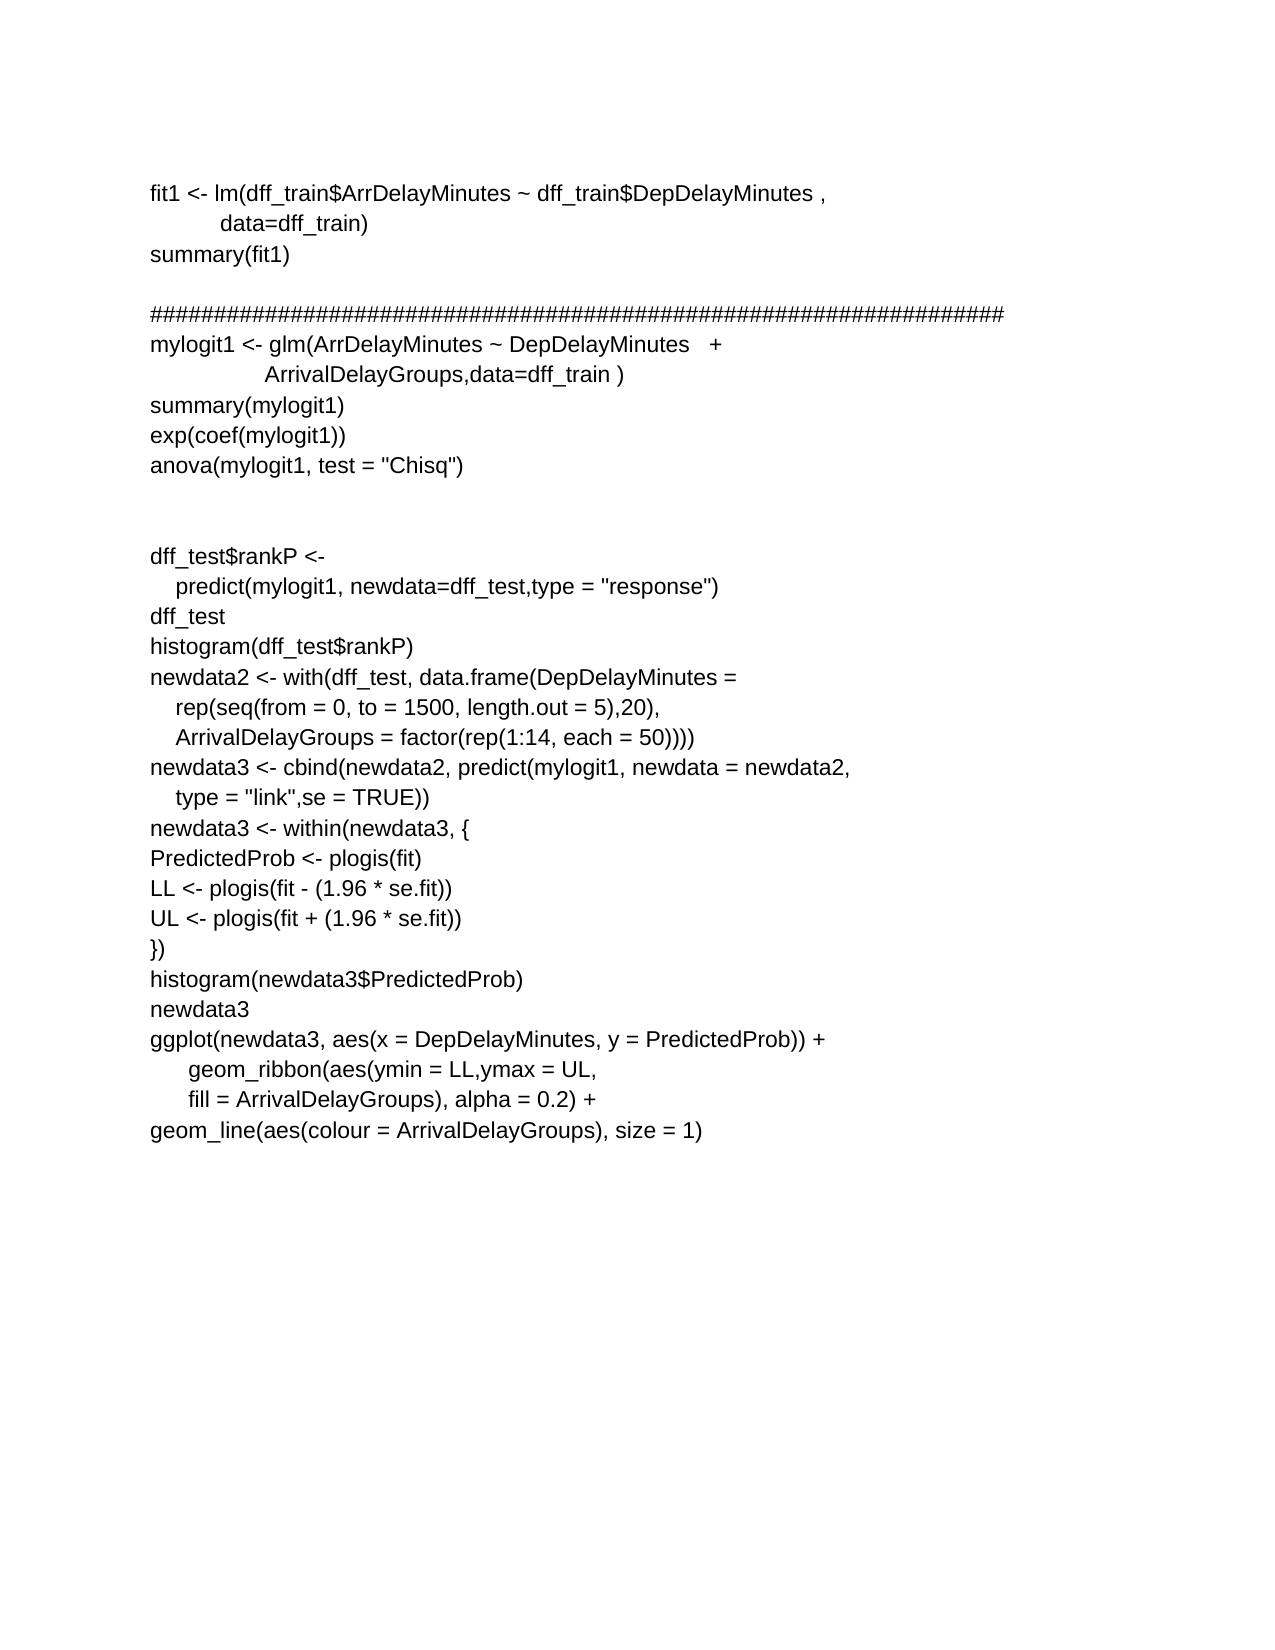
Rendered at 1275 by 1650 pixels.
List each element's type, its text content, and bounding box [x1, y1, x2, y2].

text PredictedProb <- plogis(fit) [150, 845, 1125, 871]
text histogram(newdata3$PredictedProb) [150, 966, 1125, 992]
text ArrivalDelayGroups,data=dff_train ) [150, 361, 1125, 388]
text exp(coef(mylogit1)) [150, 422, 1125, 448]
text UL <- plogis(fit + (1.96 * se.fit)) [150, 905, 1125, 932]
text summary(mylogit1) [150, 392, 1125, 418]
text ArrivalDelayGroups = factor(rep(1:14, each = 50)))) [150, 724, 1125, 750]
text newdata3 [150, 996, 1125, 1022]
text predict(mylogit1, newdata=dff_test,type = "response") [150, 573, 1125, 599]
text ggplot(newdata3, aes(x = DepDelayMinutes, y = PredictedProb)) + [150, 1026, 1125, 1052]
text dff_test$rankP <- [150, 543, 1125, 569]
text newdata3 <- within(newdata3, { [150, 814, 1125, 841]
text type = "link",se = TRUE)) [150, 784, 1125, 811]
text LL <- plogis(fit - (1.96 * se.fit)) [150, 875, 1125, 901]
text ################################################################### [150, 301, 1125, 327]
text histogram(dff_test$rankP) [150, 633, 1125, 660]
text summary(fit1) [150, 241, 1125, 267]
text anova(mylogit1, test = "Chisq") [150, 452, 1125, 478]
text data=dff_train) [150, 210, 1125, 237]
text fit1 <- lm(dff_train$ArrDelayMinutes ~ dff_train$DepDelayMinutes , [150, 180, 1125, 207]
text rep(seq(from = 0, to = 1500, length.out = 5),20), [150, 694, 1125, 720]
text geom_line(aes(colour = ArrivalDelayGroups), size = 1) [150, 1117, 1125, 1143]
text }) [150, 935, 1125, 962]
text newdata3 <- cbind(newdata2, predict(mylogit1, newdata = newdata2, [150, 754, 1125, 781]
text fill = ArrivalDelayGroups), alpha = 0.2) + [150, 1086, 1125, 1113]
text newdata2 <- with(dff_test, data.frame(DepDelayMinutes = [150, 663, 1125, 690]
text geom_ribbon(aes(ymin = LL,ymax = UL, [150, 1056, 1125, 1083]
text mylogit1 <- glm(ArrDelayMinutes ~ DepDelayMinutes + [150, 331, 1125, 358]
text dff_test [150, 603, 1125, 629]
